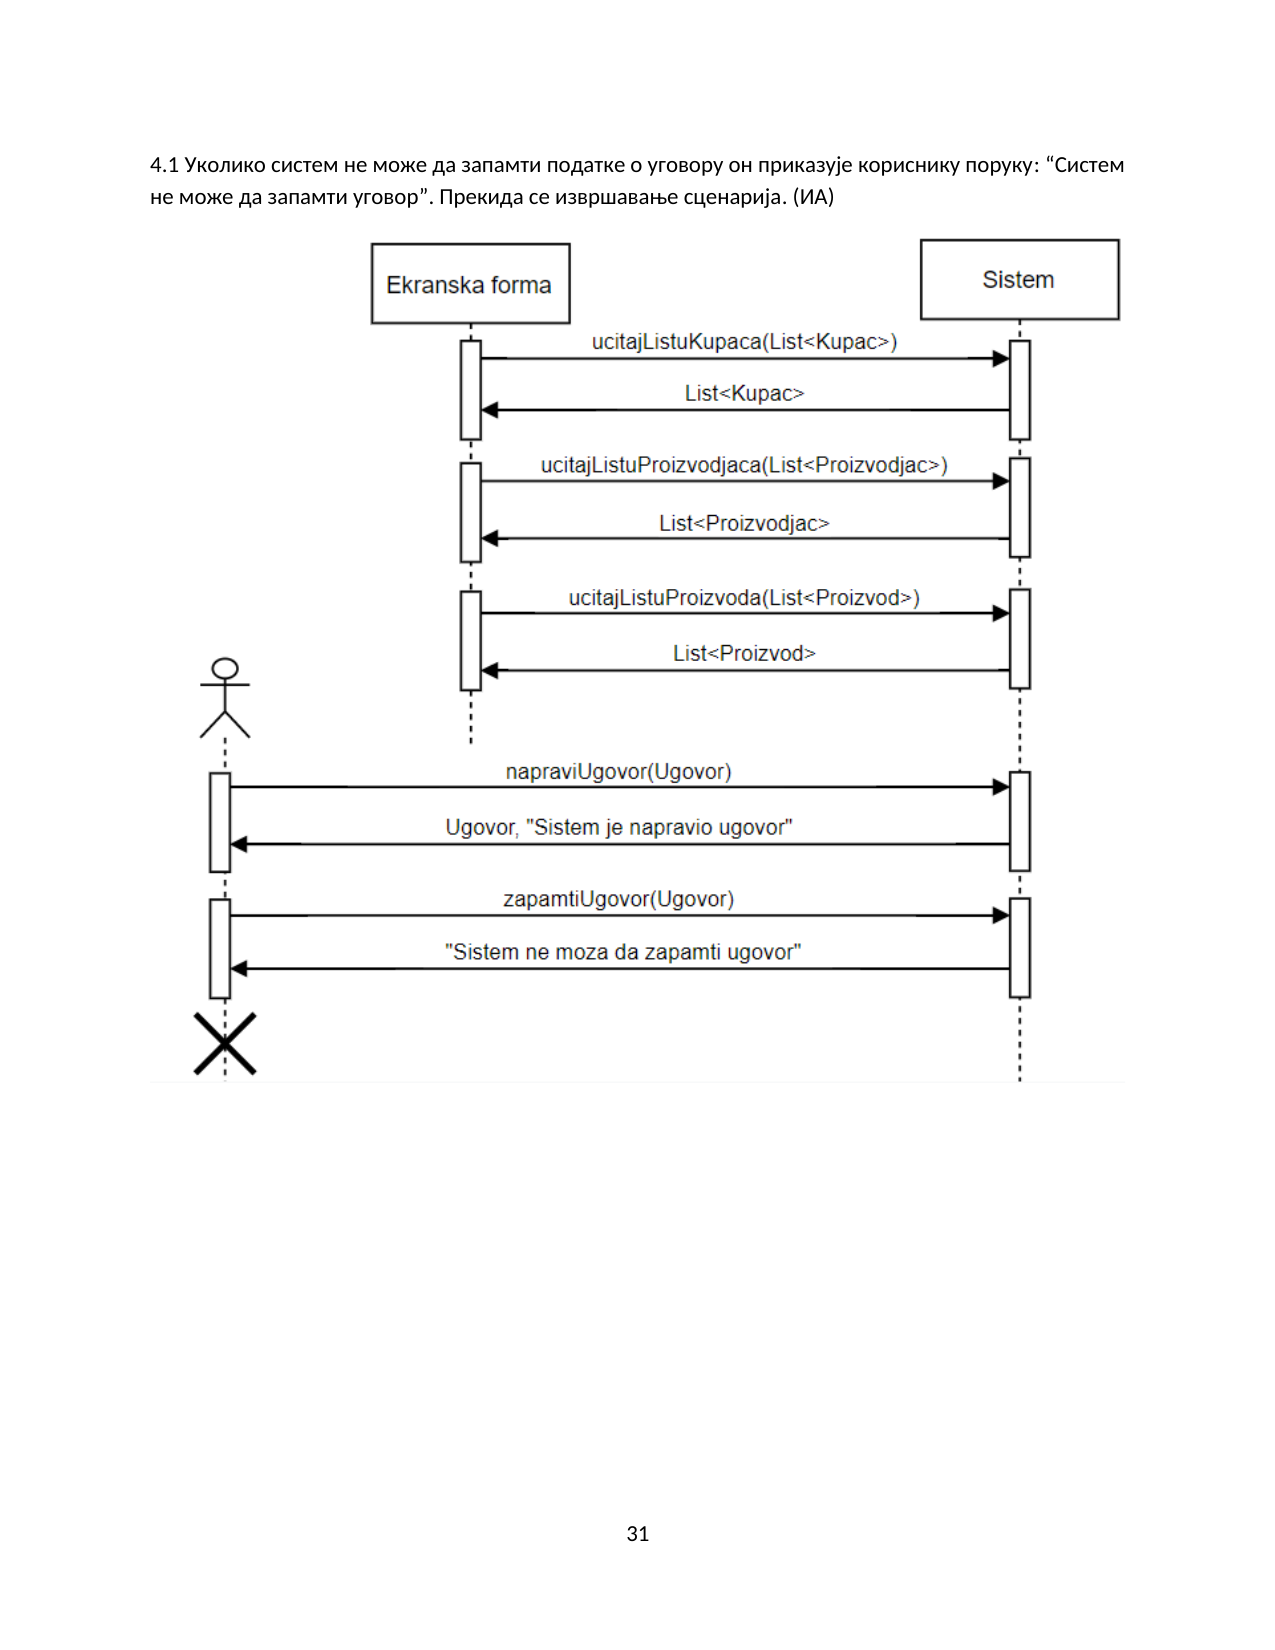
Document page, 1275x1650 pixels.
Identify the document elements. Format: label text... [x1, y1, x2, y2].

picture [150, 235, 1125, 1083]
text 4.1 Уколико систем не може да запамти податке о уговору он приказује кориснику поруку: “Систем не може да запамти уговор”. Прекида се извршавање сценарија. (ИА) [150, 150, 1125, 210]
